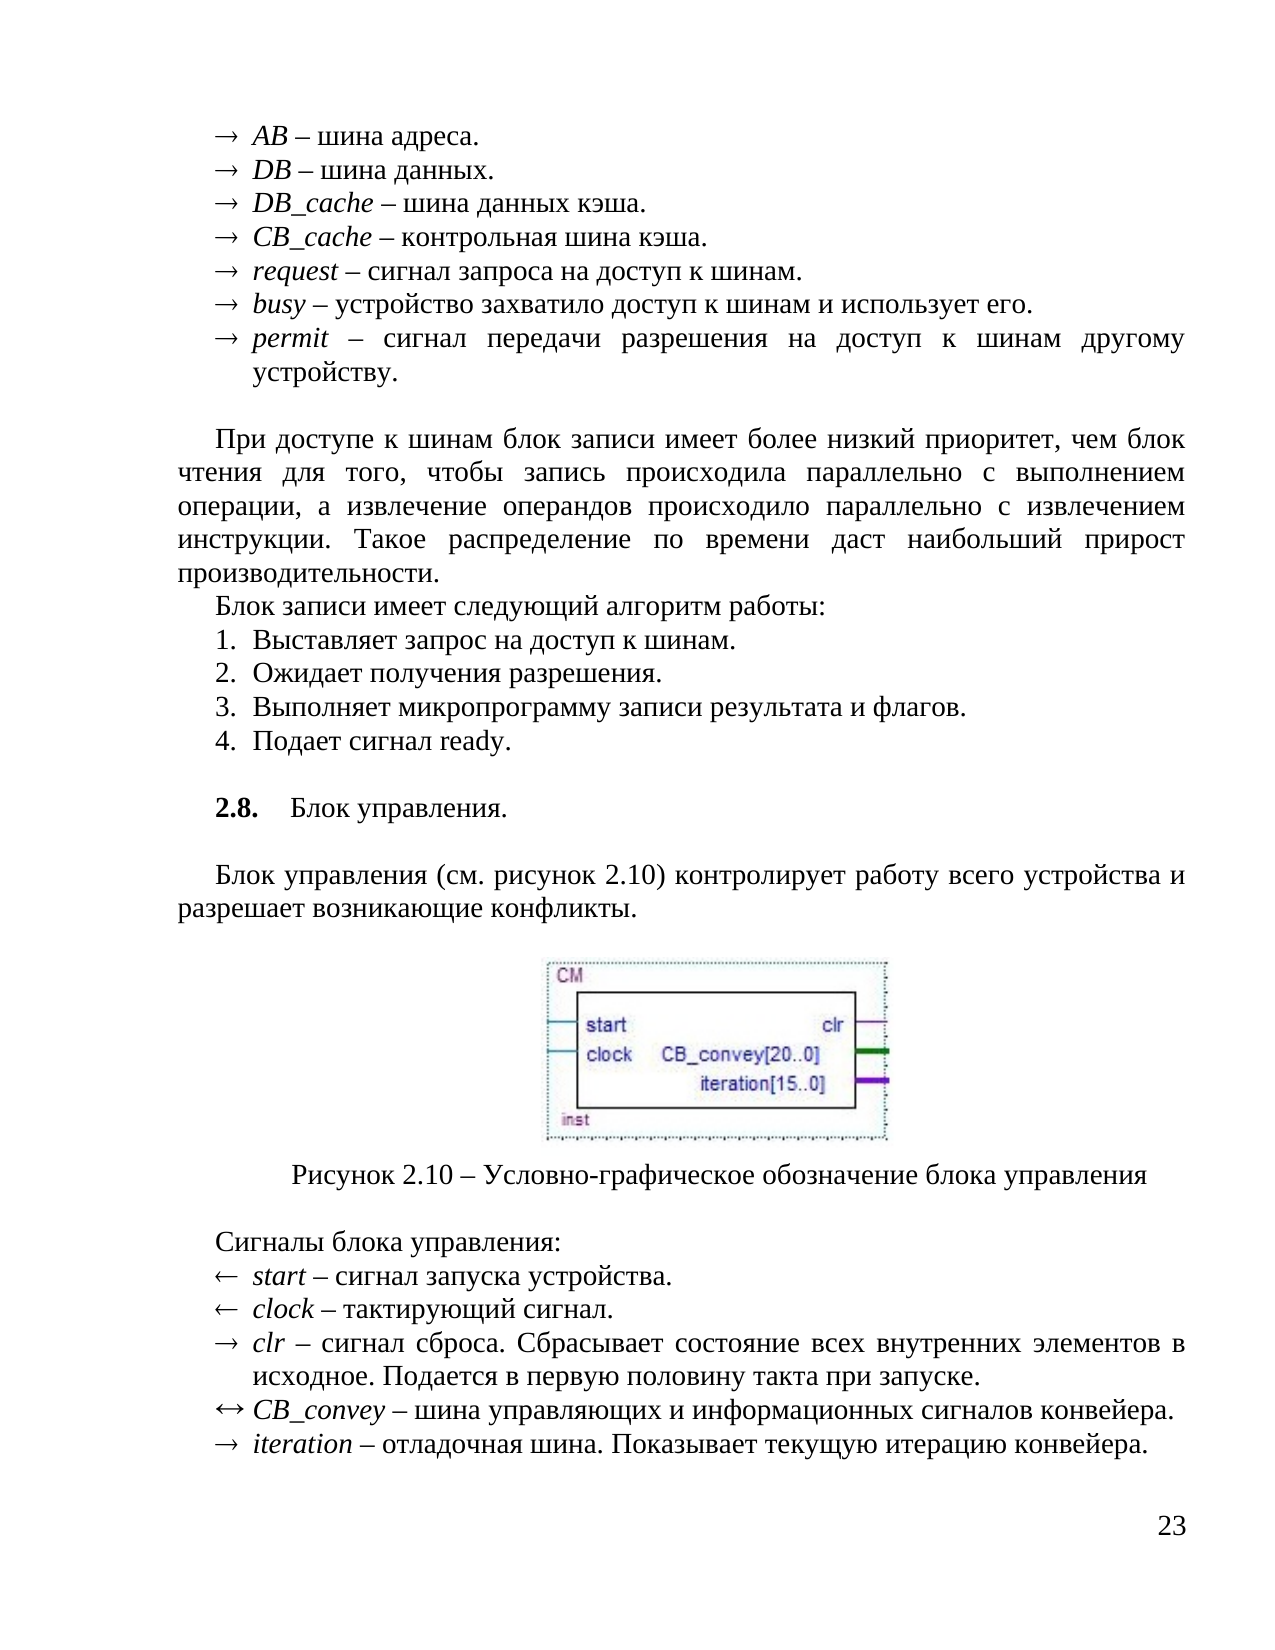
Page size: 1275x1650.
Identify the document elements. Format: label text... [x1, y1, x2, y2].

list permit – сигнал передачи разрешения на доступ к шинам другому устройству. [215, 320, 1186, 387]
list CB_cache – контрольная шина кэша. [215, 219, 1186, 253]
list Подает сигнал ready. [215, 723, 1186, 756]
text Блок управления (см. рисунок 2.10) контролирует работу всего устройства и разрешает возникающие конфликты. [177, 857, 1186, 924]
list Выставляет запрос на доступ к шинам. [215, 622, 1186, 656]
list iteration – отладочная шина. Показывает текущую итерацию конвейера. [215, 1426, 1186, 1459]
list CB_convey – шина управляющих и информационных сигналов конвейера. [215, 1392, 1186, 1426]
list busy – устройство захватило доступ к шинам и использует его. [215, 286, 1186, 320]
list start – сигнал запуска устройства. [215, 1258, 1186, 1291]
list DB_cache – шина данных кэша. [215, 185, 1186, 219]
list clock – тактирующий сигнал. [215, 1291, 1186, 1325]
list Рисунок 2.10 – Условно-графическое обозначение блока управления [252, 1157, 1186, 1191]
list AB – шина адреса. [215, 118, 1186, 152]
list clr – сигнал сброса. Сбрасывает состояние всех внутренних элементов в исходное. Подается в первую половину такта при запуске. [215, 1325, 1186, 1392]
text Блок записи имеет следующий алгоритм работы: [177, 588, 1186, 622]
list Выполняет микропрограмму записи результата и флагов. [215, 689, 1186, 723]
text Сигналы блока управления: [177, 1224, 1186, 1258]
picture [540, 957, 899, 1157]
list Ожидает получения разрешения. [215, 656, 1186, 689]
list DB – шина данных. [215, 152, 1186, 185]
list Блок управления. [215, 790, 1186, 823]
text При доступе к шинам блок записи имеет более низкий приоритет, чем блок чтения для того, чтобы запись происходила параллельно с выполнением операции, а извлечение операндов происходило параллельно с извлечением инструкции. Такое распределение по времени даст наибольший прирост производительности. [177, 421, 1186, 588]
list request – сигнал запроса на доступ к шинам. [215, 253, 1186, 286]
